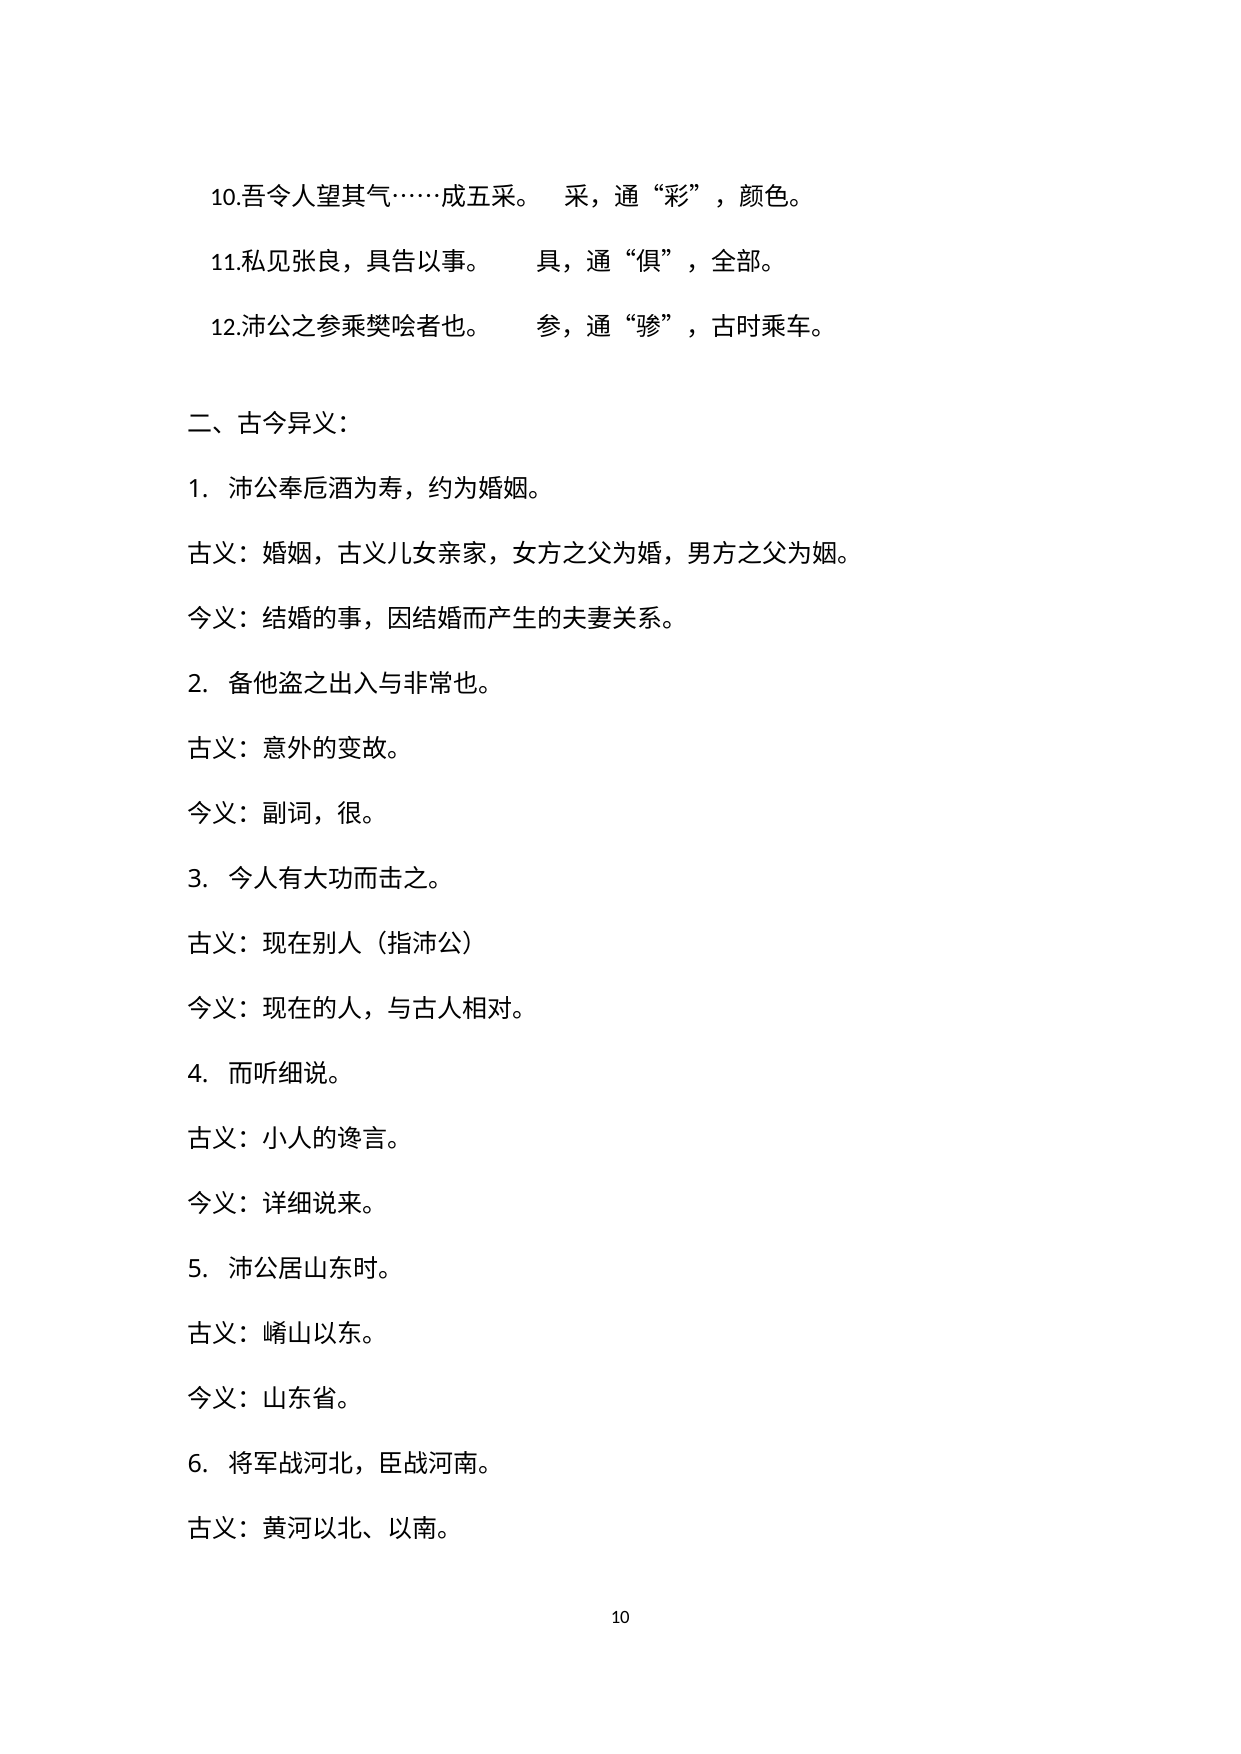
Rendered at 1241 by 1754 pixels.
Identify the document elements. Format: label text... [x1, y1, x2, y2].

text 古义：意外的变故。 今义：副词，很。 [187, 714, 1053, 844]
text 3. 今人有大功而击之。 [187, 844, 1053, 909]
text 4. 而听细说。 [187, 1039, 1053, 1104]
text 古义：婚姻，古义儿女亲家，女方之父为婚，男方之父为姻。 今义：结婚的事，因结婚而产生的夫妻关系。 [187, 519, 1053, 649]
text 11.私见张良，具告以事。 具，通“俱”，全部。 [187, 227, 1053, 292]
text 古义：崤山以东。 今义：山东省。 [187, 1299, 1053, 1429]
text 古义：小人的谗言。 今义：详细说来。 [187, 1104, 1053, 1234]
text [187, 1494, 1053, 1559]
text 二、古今异义： [187, 389, 1053, 454]
text 10.吾令人望其气……成五采。 采，通“彩”，颜色。 [187, 162, 1053, 227]
text 1. 沛公奉卮酒为寿，约为婚姻。 [187, 454, 1053, 519]
text 5. 沛公居山东时。 [187, 1234, 1053, 1299]
text 古义：现在别人（指沛公） 今义：现在的人，与古人相对。 [187, 909, 1053, 1039]
text 2. 备他盗之出入与非常也。 [187, 649, 1053, 714]
text 6. 将军战河北，臣战河南。 [187, 1429, 1053, 1494]
text 12.沛公之参乘樊哙者也。 参，通“骖”，古时乘车。 [187, 292, 1053, 357]
